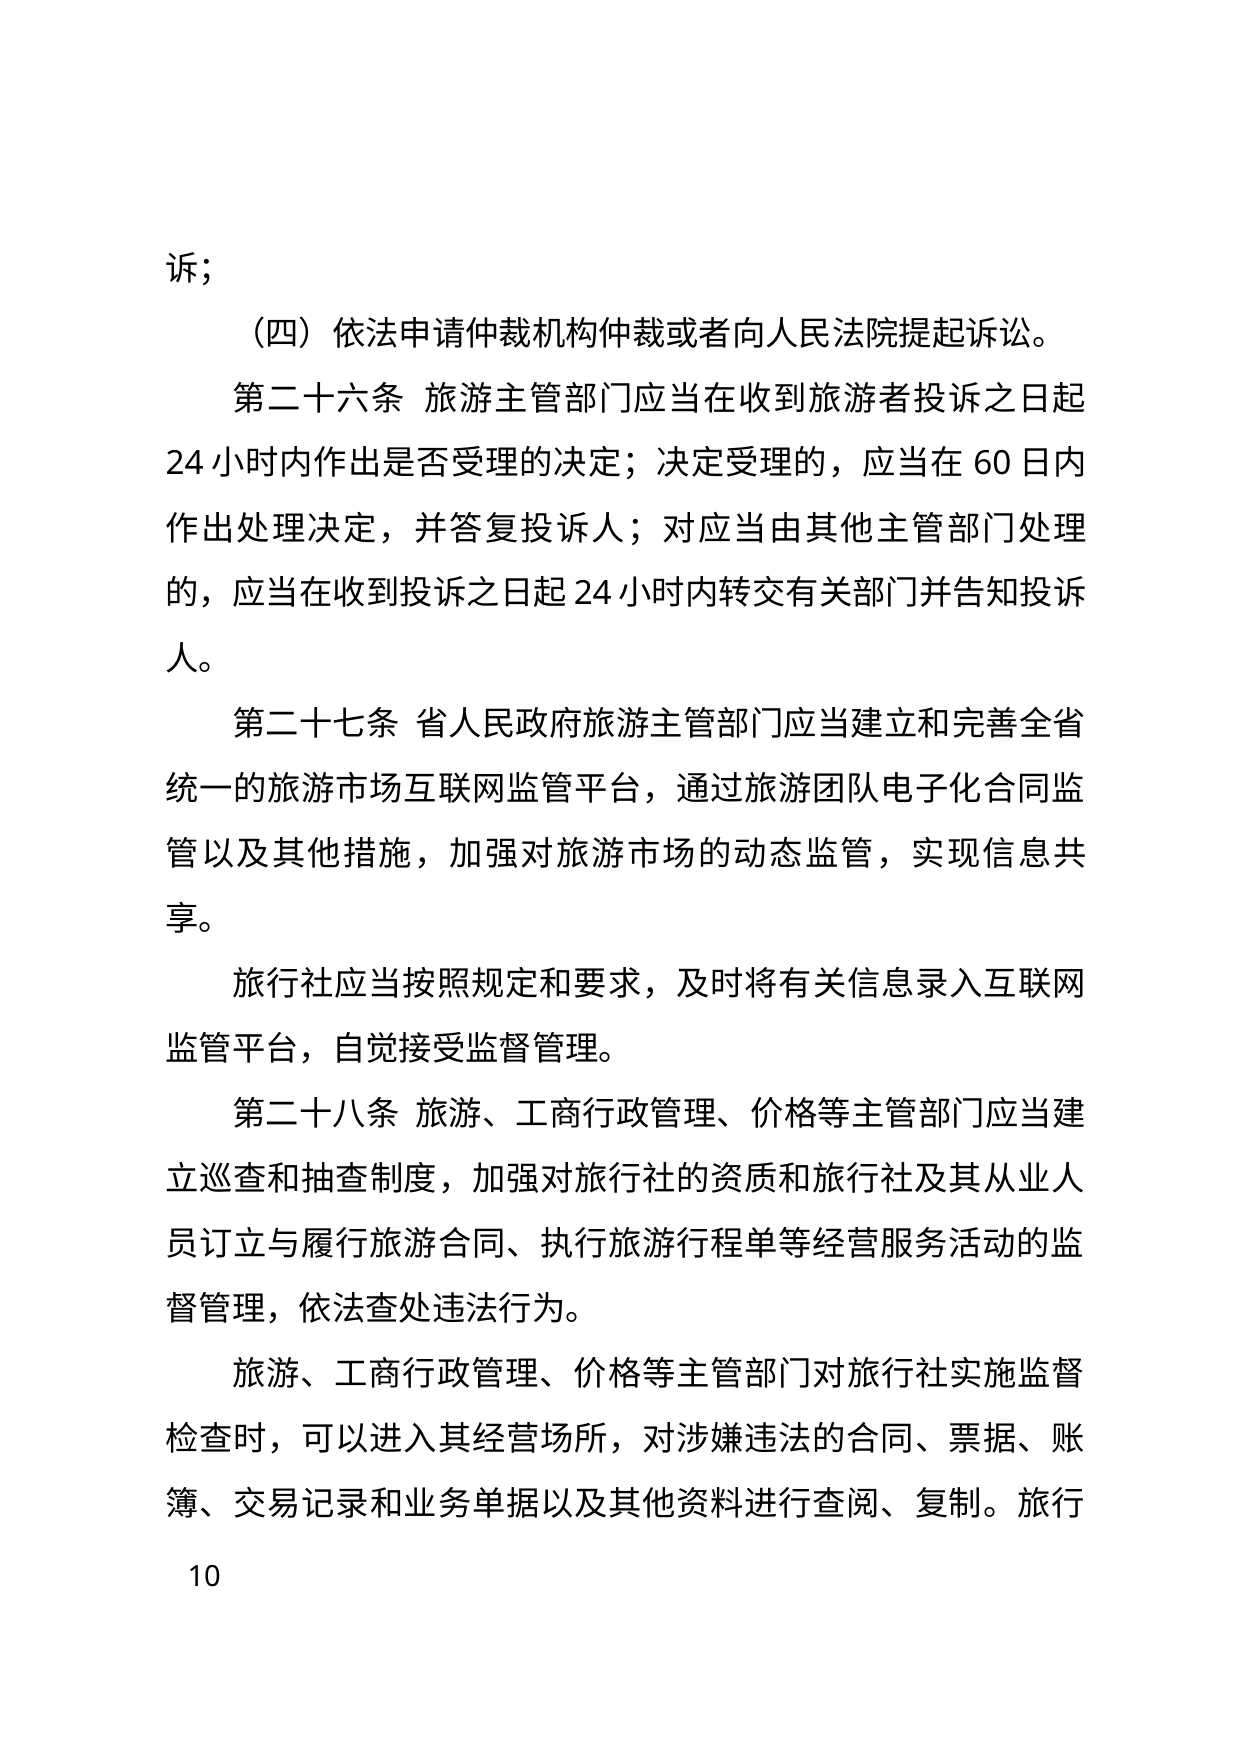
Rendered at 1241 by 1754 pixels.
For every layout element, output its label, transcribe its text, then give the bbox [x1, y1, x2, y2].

text 第二十七条 省人民政府旅游主管部门应当建立和完善全省统一的旅游市场互联网监管平台，通过旅游团队电子化合同监管以及其他措施，加强对旅游市场的动态监管，实现信息共享。 [165, 688, 1087, 948]
text 第二十六条 旅游主管部门应当在收到旅游者投诉之日起24小时内作出是否受理的决定；决定受理的，应当在60日内作出处理决定，并答复投诉人；对应当由其他主管部门处理的，应当在收到投诉之日起24小时内转交有关部门并告知投诉人。 [165, 363, 1087, 688]
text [165, 1338, 1087, 1533]
text （四）依法申请仲裁机构仲裁或者向人民法院提起诉讼。 [165, 298, 1087, 363]
text 第二十八条 旅游、工商行政管理、价格等主管部门应当建立巡查和抽查制度，加强对旅行社的资质和旅行社及其从业人员订立与履行旅游合同、执行旅游行程单等经营服务活动的监督管理，依法查处违法行为。 [165, 1078, 1087, 1338]
text 旅行社应当按照规定和要求，及时将有关信息录入互联网监管平台，自觉接受监督管理。 [165, 948, 1087, 1078]
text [165, 233, 1087, 298]
